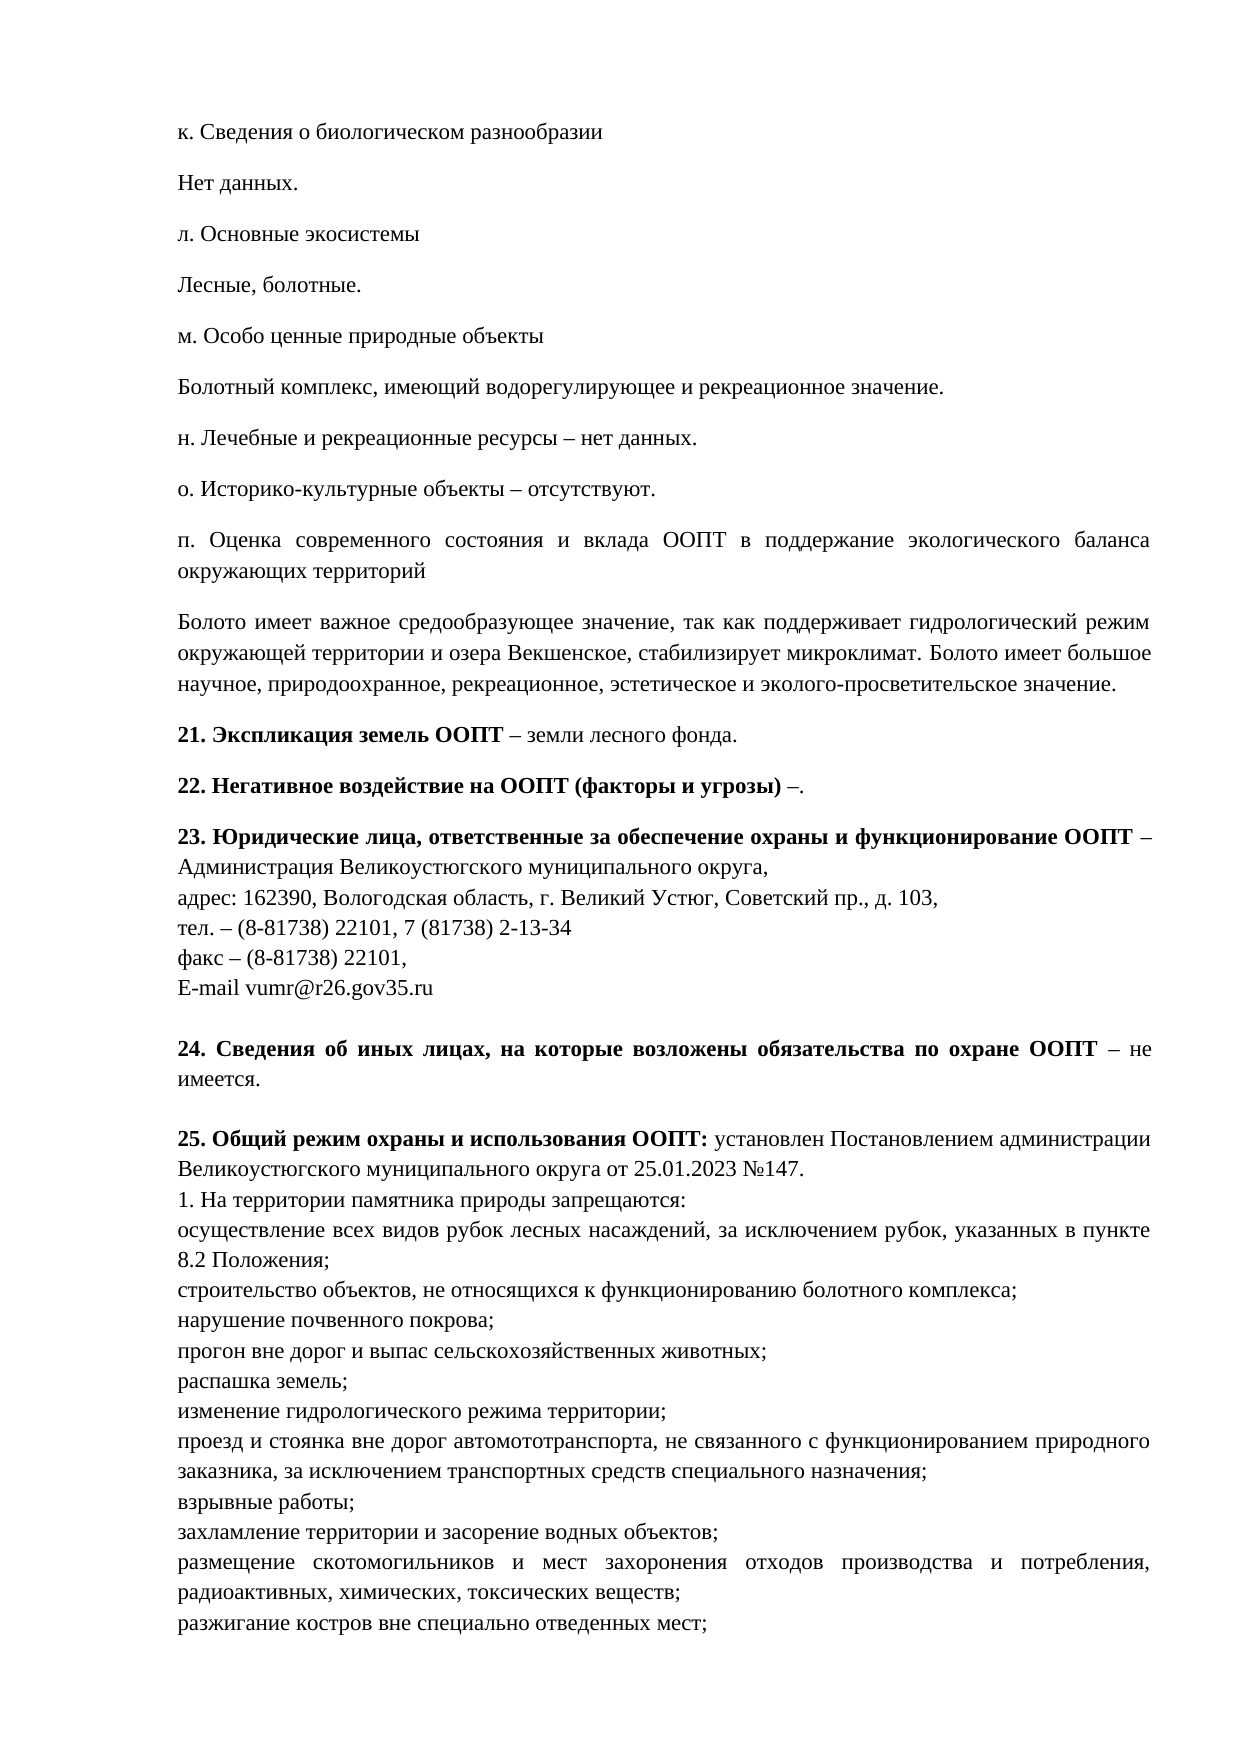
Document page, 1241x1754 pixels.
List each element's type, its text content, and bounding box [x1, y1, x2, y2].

text 21. Экспликация земель ООПТ – земли лесного фонда. [177, 721, 1152, 747]
text 1. На территории памятника природы запрещаются: [177, 1186, 1152, 1212]
text 25. Общий режим охраны и использования ООПТ: установлен Постановлением администрации Великоустюгского муниципального округа от 25.01.2023 №147. [177, 1125, 1152, 1182]
text нарушение почвенного покрова; [177, 1307, 1152, 1333]
text размещение скотомогильников и мест захоронения отходов производства и потребления, радиоактивных, химических, токсических веществ; [177, 1548, 1152, 1605]
text разжигание костров вне специально отведенных мест; [177, 1609, 1152, 1635]
text к. Сведения о биологическом разнообразии [177, 118, 1152, 144]
text Болото имеет важное средообразующее значение, так как поддерживает гидрологический режим окружающей территории и озера Векшенское, стабилизирует микроклимат. Болото имеет большое научное, природоохранное, рекреационное, эстетическое и эколого-просветительское значение. [177, 608, 1152, 696]
text строительство объектов, не относящихся к функционированию болотного комплекса; [177, 1276, 1152, 1303]
text 22. Негативное воздействие на ООПТ (факторы и угрозы) –. [177, 772, 1152, 798]
text л. Основные экосистемы [177, 220, 1152, 247]
text адрес: 162390, Вологодская область, г. Великий Устюг, Советский пр., д. 103, [177, 884, 1152, 910]
text о. Историко-культурные объекты – отсутствуют. [177, 475, 1152, 502]
text п. Оценка современного состояния и вклада ООПТ в поддержание экологического баланса окружающих территорий [177, 526, 1152, 583]
text Нет данных. [177, 169, 1152, 196]
text захламление территории и засорение водных объектов; [177, 1518, 1152, 1544]
text прогон вне дорог и выпас сельскохозяйственных животных; [177, 1337, 1152, 1363]
text 23. Юридические лица, ответственные за обеспечение охраны и функционирование ООПТ – Администрация Великоустюгского муниципального округа, [177, 823, 1152, 880]
text E-mail vumr@r26.gov35.ru [177, 974, 1152, 1001]
text осуществление всех видов рубок лесных насаждений, за исключением рубок, указанных в пункте 8.2 Положения; [177, 1216, 1152, 1272]
text факс – (8-81738) 22101, [177, 944, 1152, 970]
text взрывные работы; [177, 1488, 1152, 1514]
text распашка земель; [177, 1367, 1152, 1393]
text изменение гидрологического режима территории; [177, 1397, 1152, 1423]
text тел. – (8-81738) 22101, 7 (81738) 2-13-34 [177, 914, 1152, 940]
text н. Лечебные и рекреационные ресурсы – нет данных. [177, 424, 1152, 451]
text проезд и стоянка вне дорог автомототранспорта, не связанного с функционированием природного заказника, за исключением транспортных средств специального назначения; [177, 1427, 1152, 1484]
text 24. Сведения об иных лицах, на которые возложены обязательства по охране ООПТ – не имеется. [177, 1035, 1152, 1091]
text Болотный комплекс, имеющий водорегулирующее и рекреационное значение. [177, 373, 1152, 400]
text м. Особо ценные природные объекты [177, 322, 1152, 349]
text Лесные, болотные. [177, 271, 1152, 298]
